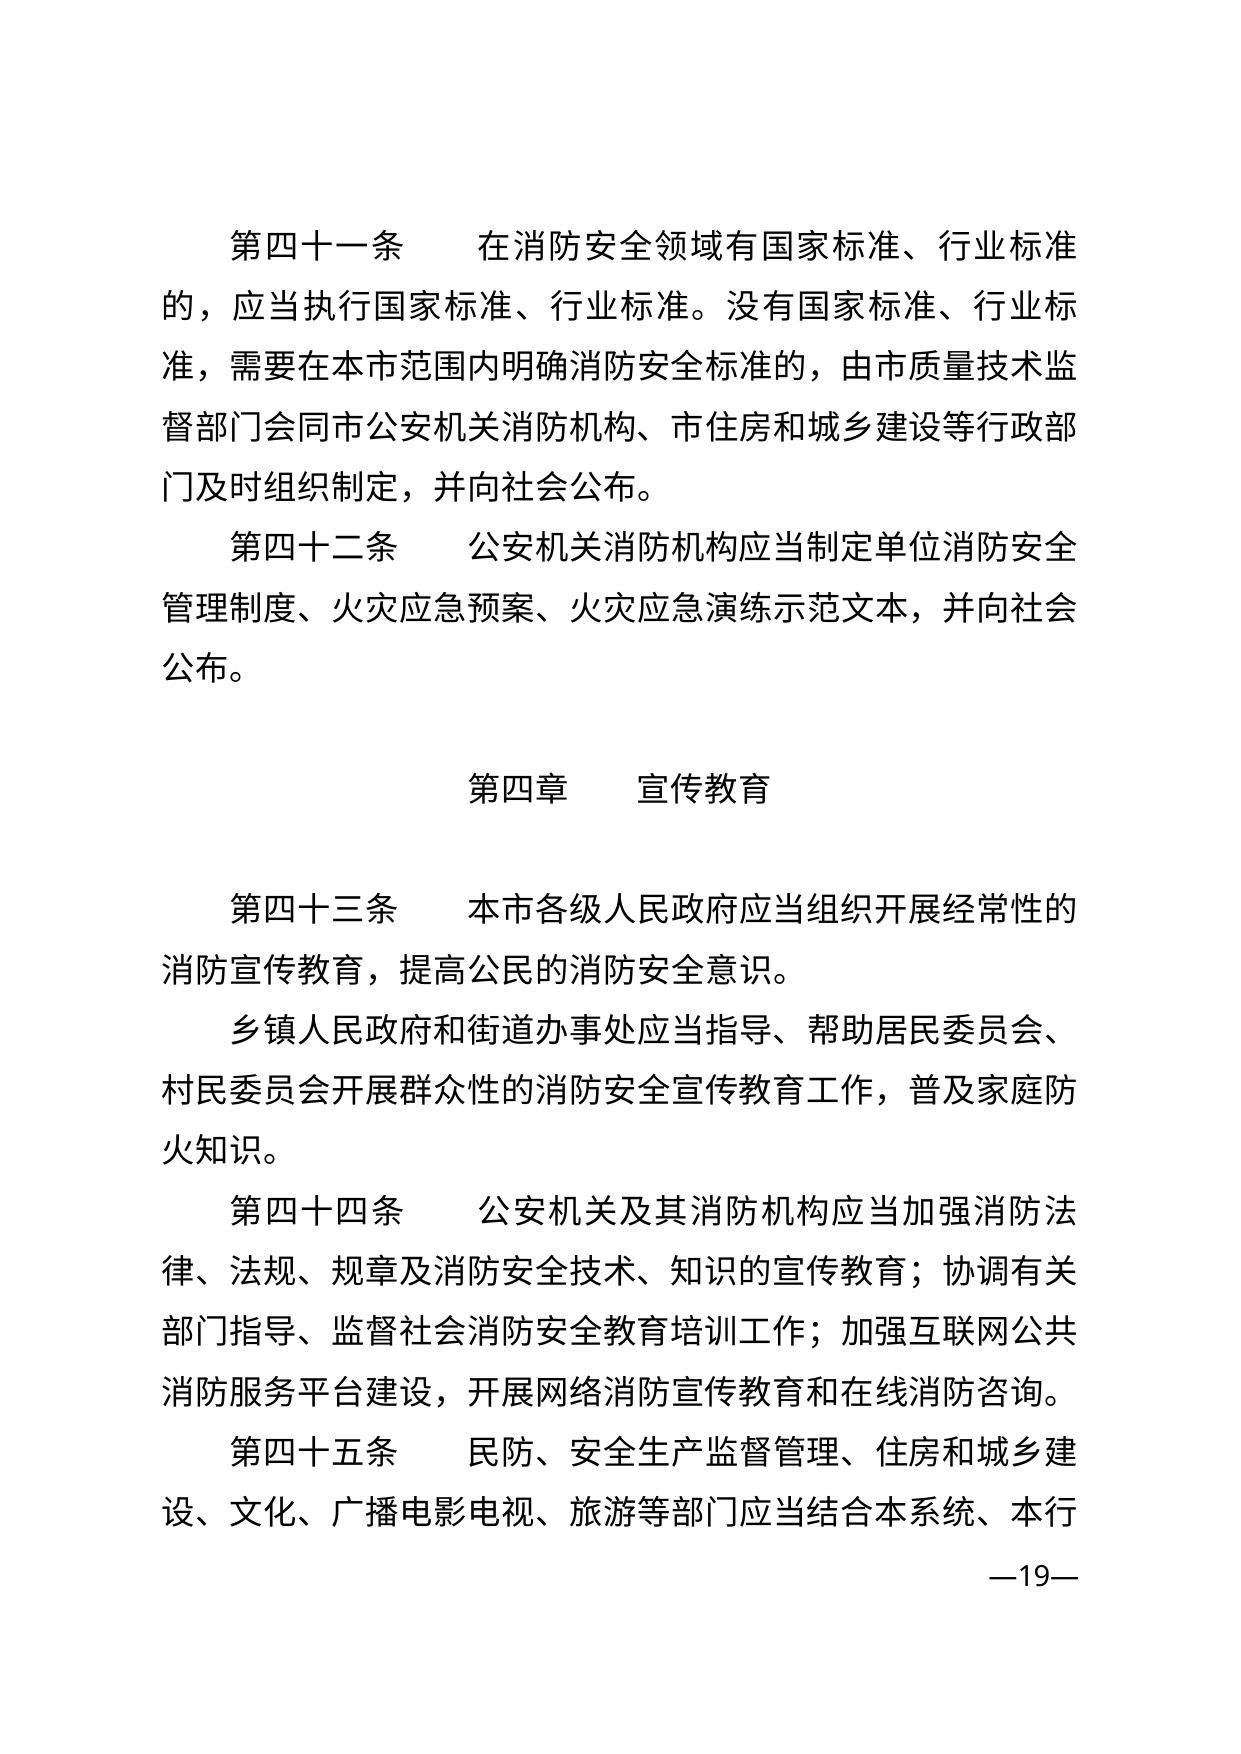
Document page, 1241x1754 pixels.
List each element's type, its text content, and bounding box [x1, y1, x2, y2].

text 第四章 宣传教育 [162, 756, 1078, 817]
text 乡镇人民政府和街道办事处应当指导、帮助居民委员会、村民委员会开展群众性的消防安全宣传教育工作，普及家庭防火知识。 [162, 998, 1078, 1178]
text 第四十一条 在消防安全领域有国家标准、行业标准的，应当执行国家标准、行业标准。没有国家标准、行业标准，需要在本市范围内明确消防安全标准的，由市质量技术监督部门会同市公安机关消防机构、市住房和城乡建设等行政部门及时组织制定，并向社会公布。 [162, 213, 1078, 515]
text 第四十四条 公安机关及其消防机构应当加强消防法律、法规、规章及消防安全技术、知识的宣传教育；协调有关部门指导、监督社会消防安全教育培训工作；加强互联网公共消防服务平台建设，开展网络消防宣传教育和在线消防咨询。 [162, 1178, 1078, 1420]
text 第四十二条 公安机关消防机构应当制定单位消防安全管理制度、火灾应急预案、火灾应急演练示范文本，并向社会公布。 [162, 515, 1078, 696]
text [162, 1420, 1078, 1540]
text 第四十三条 本市各级人民政府应当组织开展经常性的消防宣传教育，提高公民的消防安全意识。 [162, 877, 1078, 998]
